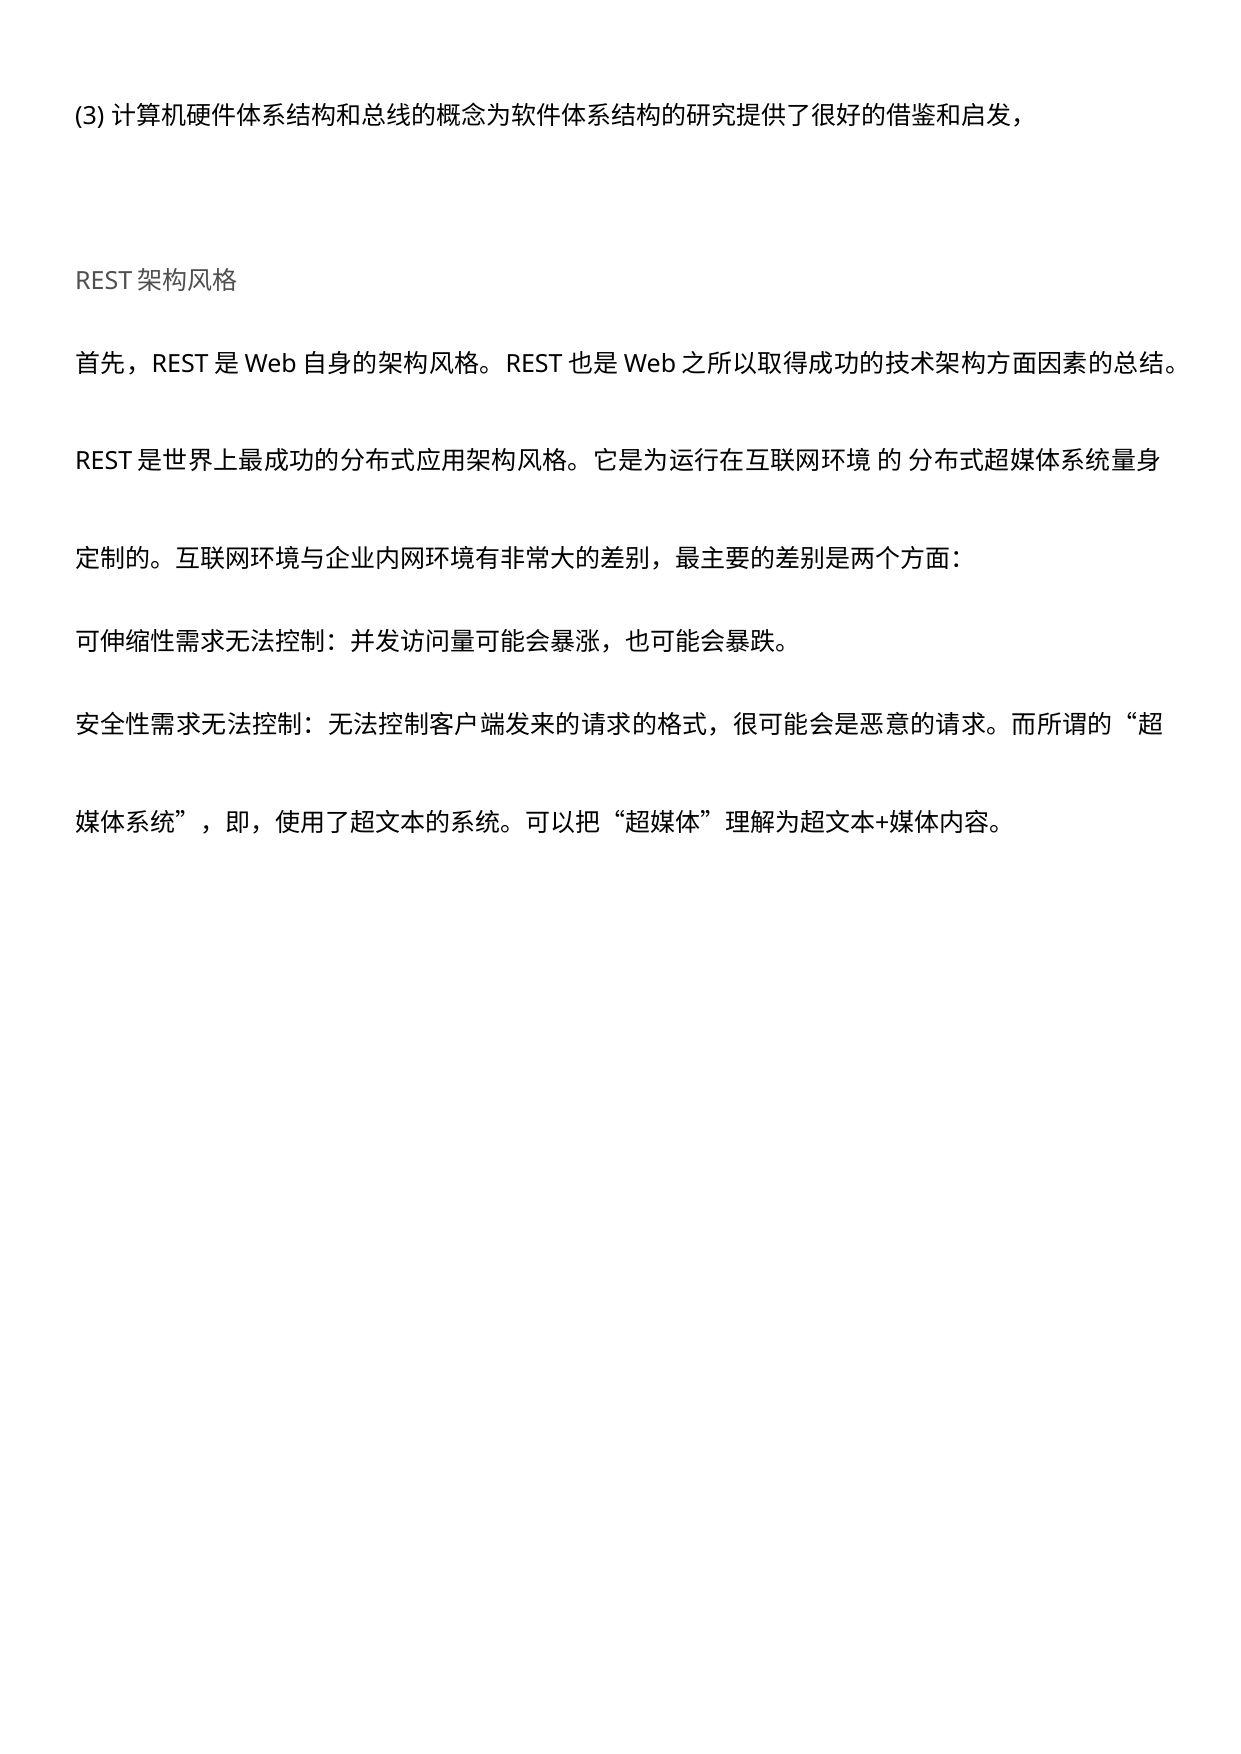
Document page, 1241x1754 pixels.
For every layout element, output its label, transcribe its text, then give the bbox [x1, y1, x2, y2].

text REST架构风格 [75, 246, 1165, 311]
text 可伸缩性需求无法控制：并发访问量可能会暴涨，也可能会暴跌。 [75, 607, 1165, 672]
text 安全性需求无法控制：无法控制客户端发来的请求的格式，很可能会是恶意的请求。而所谓的“超媒体系统”，即，使用了超文本的系统。可以把“超媒体”理解为超文本+媒体内容。 [75, 690, 1165, 853]
text (3) 计算机硬件体系结构和总线的概念为软件体系结构的研究提供了很好的借鉴和启发， [75, 81, 1165, 146]
text 首先，REST是Web自身的架构风格。REST也是Web之所以取得成功的技术架构方面因素的总结。REST是世界上最成功的分布式应用架构风格。它是为运行在互联网环境 的 分布式超媒体系统量身定制的。互联网环境与企业内网环境有非常大的差别，最主要的差别是两个方面： [75, 329, 1165, 589]
